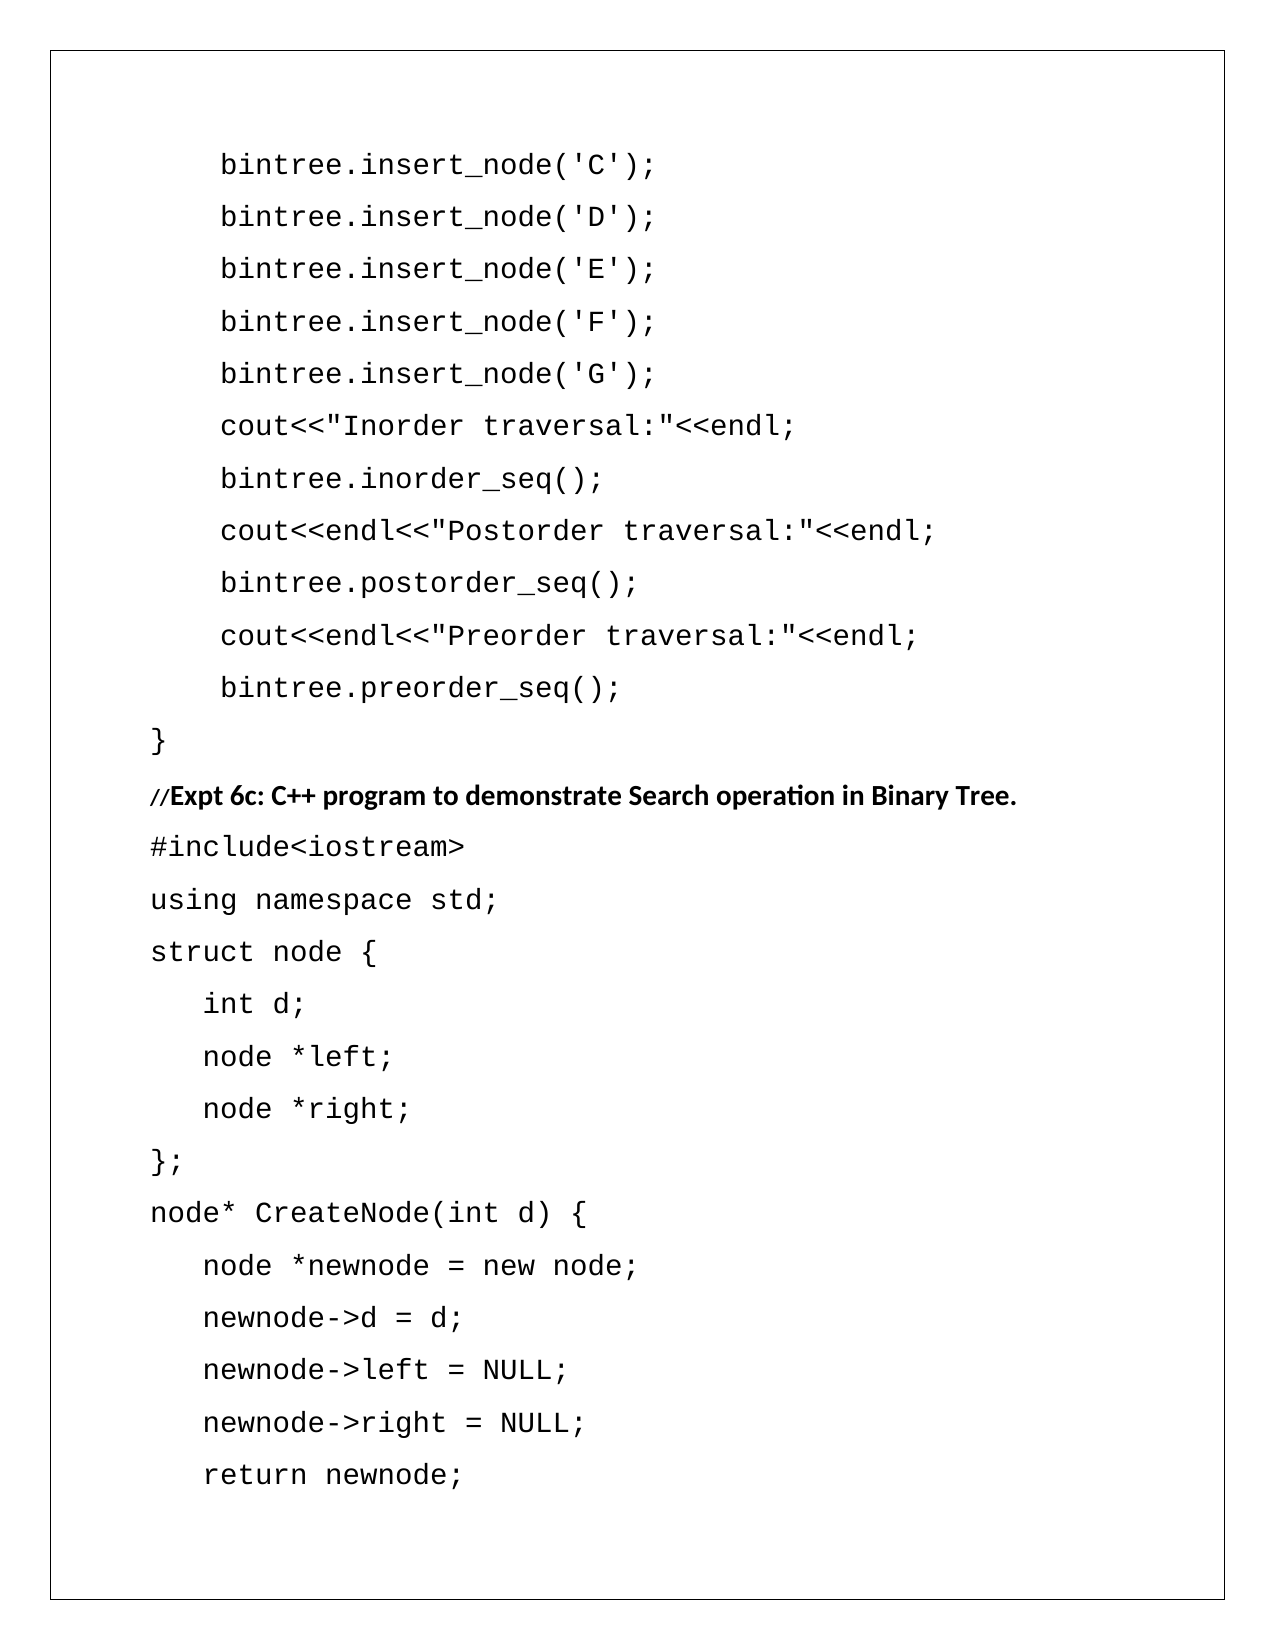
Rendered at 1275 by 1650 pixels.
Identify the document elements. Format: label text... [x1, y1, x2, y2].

text bintree.preorder_seq(); [150, 673, 1125, 706]
text bintree.postorder_seq(); [150, 568, 1125, 601]
text //Expt 6c: C++ program to demonstrate Search operation in Binary Tree. [150, 777, 1125, 813]
text } [150, 725, 1125, 758]
text node *right; [150, 1094, 1125, 1127]
text bintree.insert_node('E'); [150, 254, 1125, 288]
text bintree.insert_node('F'); [150, 307, 1125, 340]
text newnode->d = d; [150, 1303, 1125, 1336]
text node* CreateNode(int d) { [150, 1199, 1125, 1232]
text bintree.insert_node('D'); [150, 202, 1125, 235]
text node *left; [150, 1042, 1125, 1075]
text bintree.insert_node('G'); [150, 359, 1125, 392]
text newnode->right = NULL; [150, 1408, 1125, 1441]
text bintree.insert_node('C'); [150, 150, 1125, 183]
text #include<iostream> [150, 833, 1125, 866]
text newnode->left = NULL; [150, 1356, 1125, 1388]
text using namespace std; [150, 885, 1125, 918]
text node *newnode = new node; [150, 1251, 1125, 1284]
text cout<<endl<<"Postorder traversal:"<<endl; [150, 516, 1125, 549]
text cout<<"Inorder traversal:"<<endl; [150, 411, 1125, 444]
text int d; [150, 989, 1125, 1022]
text struct node { [150, 937, 1125, 970]
text }; [150, 1146, 1125, 1179]
text return newnode; [150, 1460, 1125, 1493]
text cout<<endl<<"Preorder traversal:"<<endl; [150, 621, 1125, 654]
text bintree.inorder_seq(); [150, 464, 1125, 497]
